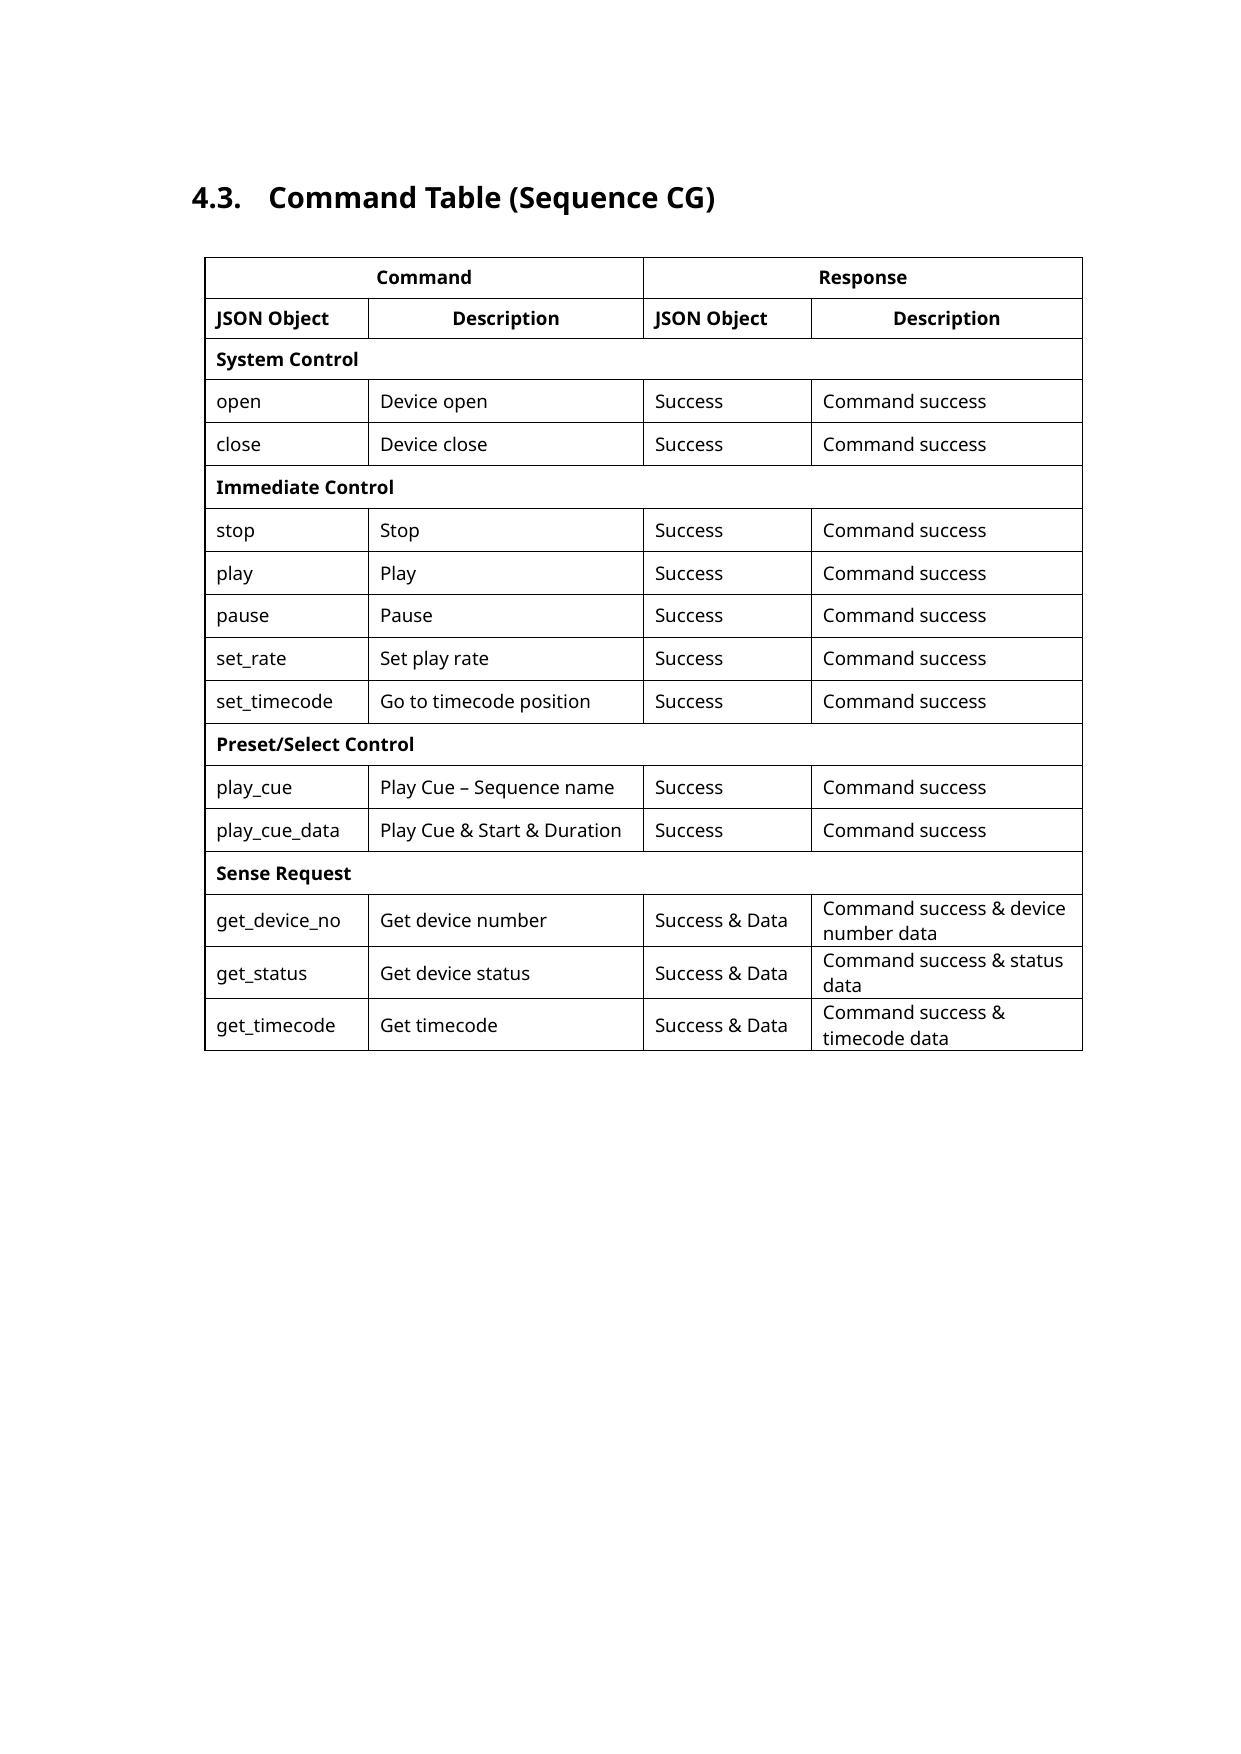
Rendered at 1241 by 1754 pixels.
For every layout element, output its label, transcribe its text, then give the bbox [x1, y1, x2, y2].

table_cell Command success & device number data [812, 895, 1082, 946]
table_cell Immediate Control [206, 466, 1082, 508]
table_cell pause [206, 595, 368, 637]
table_cell Success & Data [644, 947, 811, 998]
table_cell Success [644, 766, 811, 808]
table_cell JSON Object [644, 299, 811, 338]
table_cell Command success [812, 509, 1082, 551]
table_header Response [644, 258, 1082, 297]
table_cell Stop [369, 509, 643, 551]
table_cell set_timecode [206, 681, 368, 722]
table_cell open [206, 380, 368, 422]
table_cell Description [369, 299, 643, 338]
table_cell Preset/Select Control [206, 724, 1082, 765]
table_cell get_timecode [206, 999, 368, 1050]
table_cell Command success [812, 681, 1082, 722]
table_cell get_status [206, 947, 368, 998]
table_cell Success [644, 509, 811, 551]
table_cell Success [644, 380, 811, 422]
list Command Table (Sequence CG) [192, 177, 1090, 217]
table_cell stop [206, 509, 368, 551]
table_cell Device close [369, 423, 643, 465]
table_cell Command success [812, 766, 1082, 808]
table_cell Success [644, 638, 811, 679]
table_cell Command success [812, 380, 1082, 422]
table_cell play_cue_data [206, 809, 368, 851]
table_cell set_rate [206, 638, 368, 679]
table_cell Set play rate [369, 638, 643, 679]
table_cell Command success [812, 809, 1082, 851]
table_cell Success [644, 809, 811, 851]
table_cell Command success [812, 423, 1082, 465]
table_cell play_cue [206, 766, 368, 808]
table_cell Get device status [369, 947, 643, 998]
table_cell Success [644, 552, 811, 594]
table_cell System Control [206, 339, 1082, 379]
table_cell Go to timecode position [369, 681, 643, 722]
table_cell get_device_no [206, 895, 368, 946]
table_cell Success & Data [644, 895, 811, 946]
table_header Command [206, 258, 643, 297]
table_cell Command success & timecode data [812, 999, 1082, 1050]
table_cell Command success [812, 638, 1082, 679]
table_cell Success & Data [644, 999, 811, 1050]
table_cell close [206, 423, 368, 465]
table_cell Play Cue & Start & Duration [369, 809, 643, 851]
table_cell play [206, 552, 368, 594]
table_cell Success [644, 595, 811, 637]
table_cell Get device number [369, 895, 643, 946]
table_cell Pause [369, 595, 643, 637]
table_cell Sense Request [206, 852, 1082, 894]
table_cell Device open [369, 380, 643, 422]
table_cell Command success & status data [812, 947, 1082, 998]
table_cell Play Cue – Sequence name [369, 766, 643, 808]
table_cell Play [369, 552, 643, 594]
table_cell Success [644, 681, 811, 722]
table_cell JSON Object [206, 299, 368, 338]
table_cell Description [812, 299, 1082, 338]
table_cell Get timecode [369, 999, 643, 1050]
table_cell Command success [812, 552, 1082, 594]
table_cell Command success [812, 595, 1082, 637]
table_cell Success [644, 423, 811, 465]
